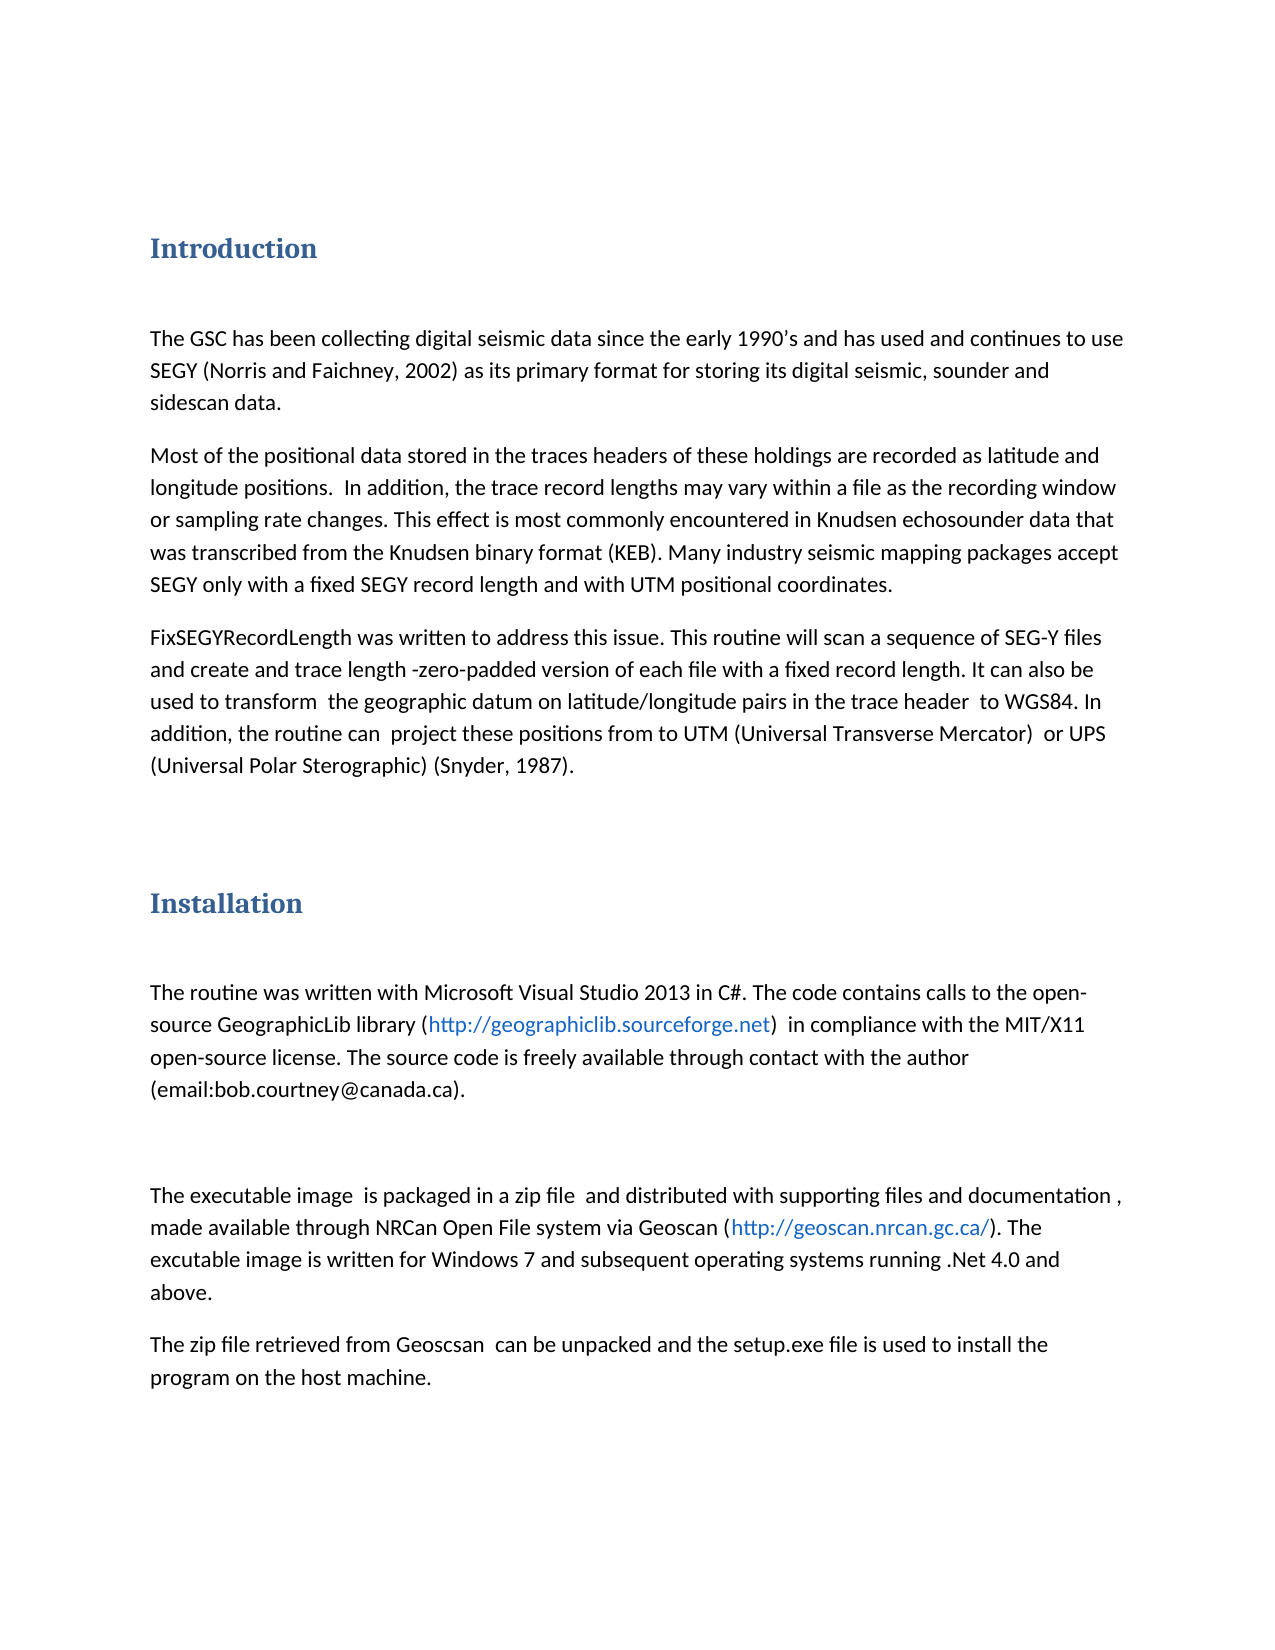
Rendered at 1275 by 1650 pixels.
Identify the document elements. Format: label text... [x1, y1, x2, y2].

subtitle Introduction [150, 232, 1125, 266]
text FixSEGYRecordLength was written to address this issue. This routine will scan a sequence of SEG-Y files and create and trace length -zero-padded version of each file with a fixed record length. It can also be used to transform the geographic datum on latitude/longitude pairs in the trace header to WGS84. In addition, the routine can project these positions from to UTM (Universal Transverse Mercator) or UPS (Universal Polar Sterographic) (Snyder, 1987). [150, 623, 1125, 780]
subtitle Installation [150, 887, 1125, 920]
text The executable image is packaged in a zip file and distributed with supporting files and documentation , made available through NRCan Open File system via Geoscan (http://geoscan.nrcan.gc.ca/). The excutable image is written for Windows 7 and subsequent operating systems running .Net 4.0 and above. [150, 1181, 1125, 1306]
text The GSC has been collecting digital seismic data since the early 1990’s and has used and continues to use SEGY (Norris and Faichney, 2002) as its primary format for storing its digital seismic, sounder and sidescan data. [150, 324, 1125, 416]
text The routine was written with Microsoft Visual Studio 2013 in C#. The code contains calls to the open-source GeographicLib library (http://geographiclib.sourceforge.net) in compliance with the MIT/X11 open-source license. The source code is freely available through contact with the author (email:bob.courtney@canada.ca). [150, 978, 1125, 1103]
text Most of the positional data stored in the traces headers of these holdings are recorded as latitude and longitude positions. In addition, the trace record lengths may vary within a file as the recording window or sampling rate changes. This effect is most commonly encountered in Knudsen echosounder data that was transcribed from the Knudsen binary format (KEB). Many industry seismic mapping packages accept SEGY only with a fixed SEGY record length and with UTM positional coordinates. [150, 441, 1125, 598]
text The zip file retrieved from Geoscsan can be unpacked and the setup.exe file is used to install the program on the host machine. [150, 1331, 1125, 1391]
